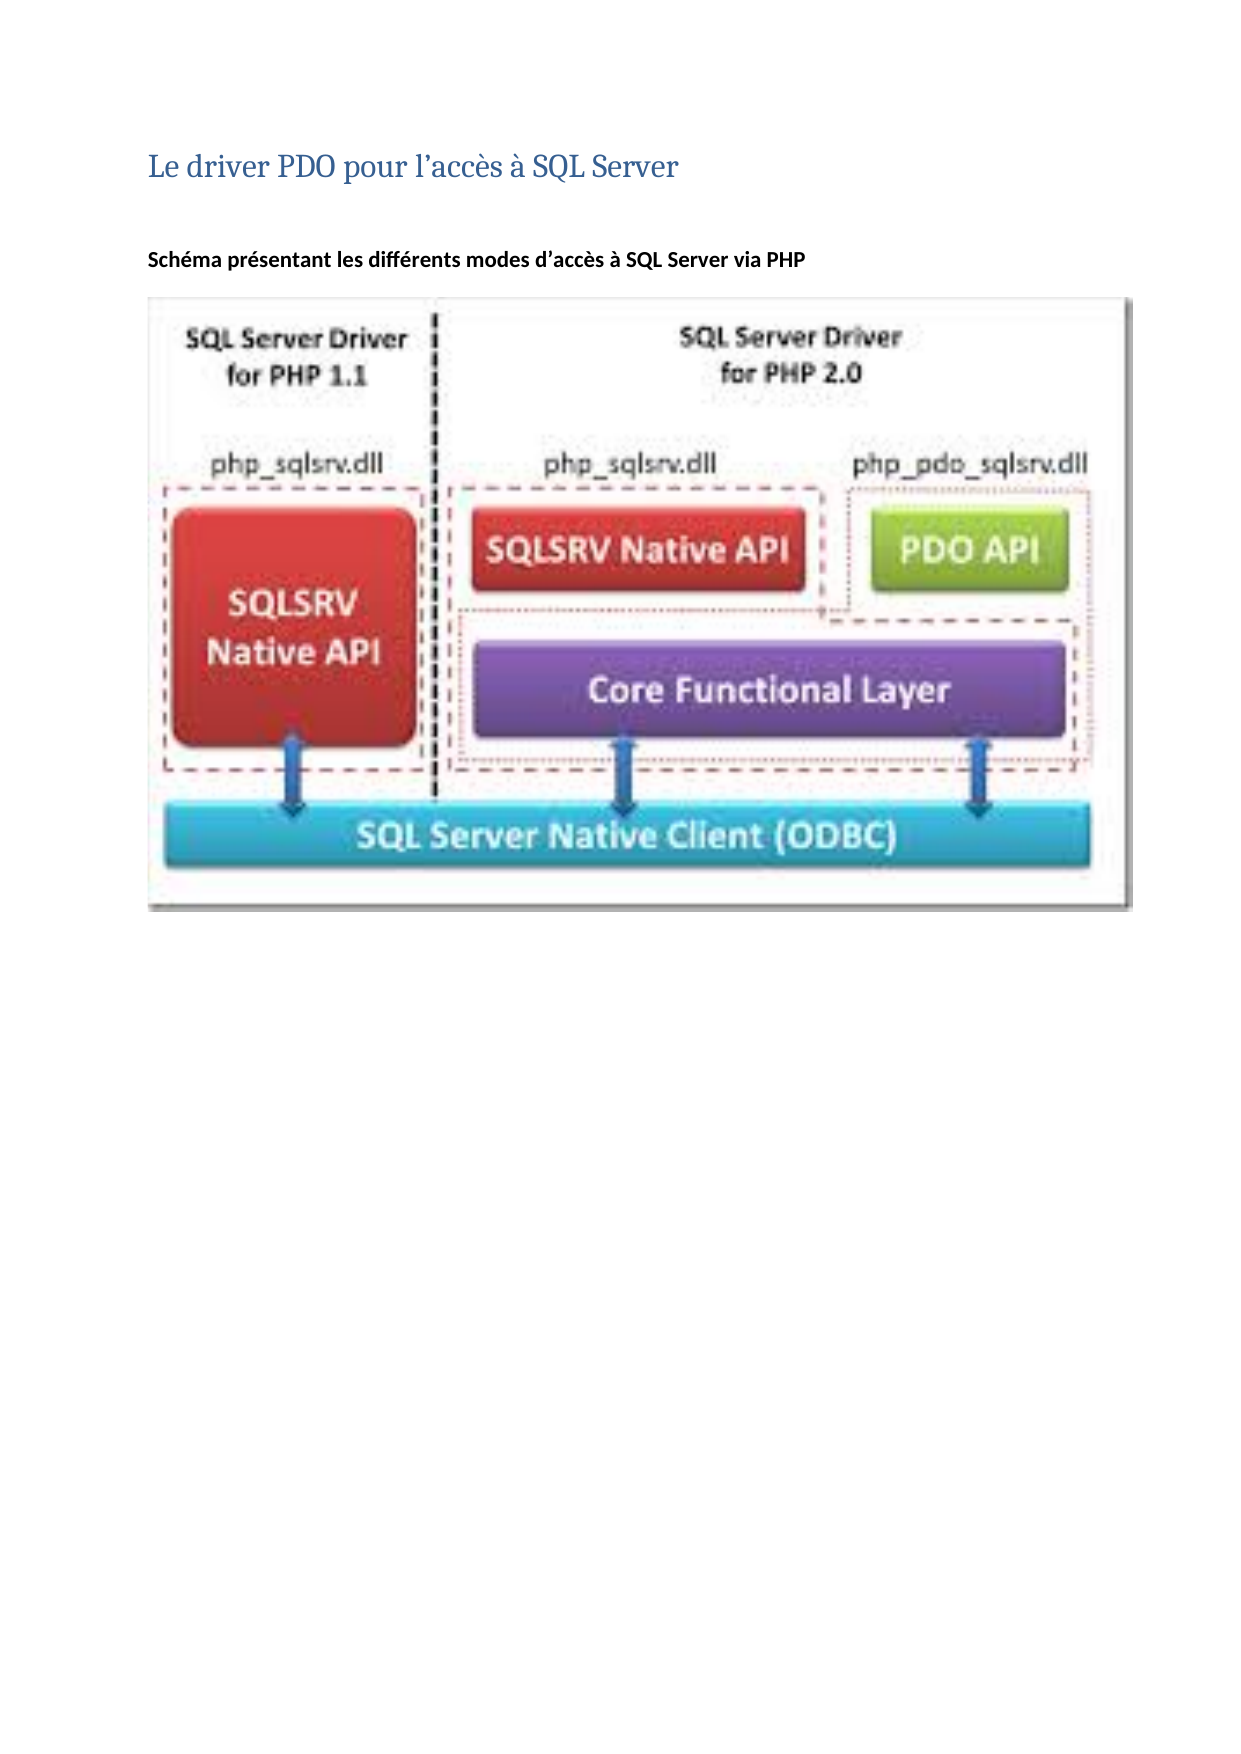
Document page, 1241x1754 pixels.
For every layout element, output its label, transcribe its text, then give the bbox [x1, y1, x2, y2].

picture [147, 297, 1133, 912]
text Schéma présentant les différents modes d’accès à SQL Server via PHP [148, 245, 1093, 273]
subtitle Le driver PDO pour l’accès à SQL Server [148, 148, 1093, 186]
